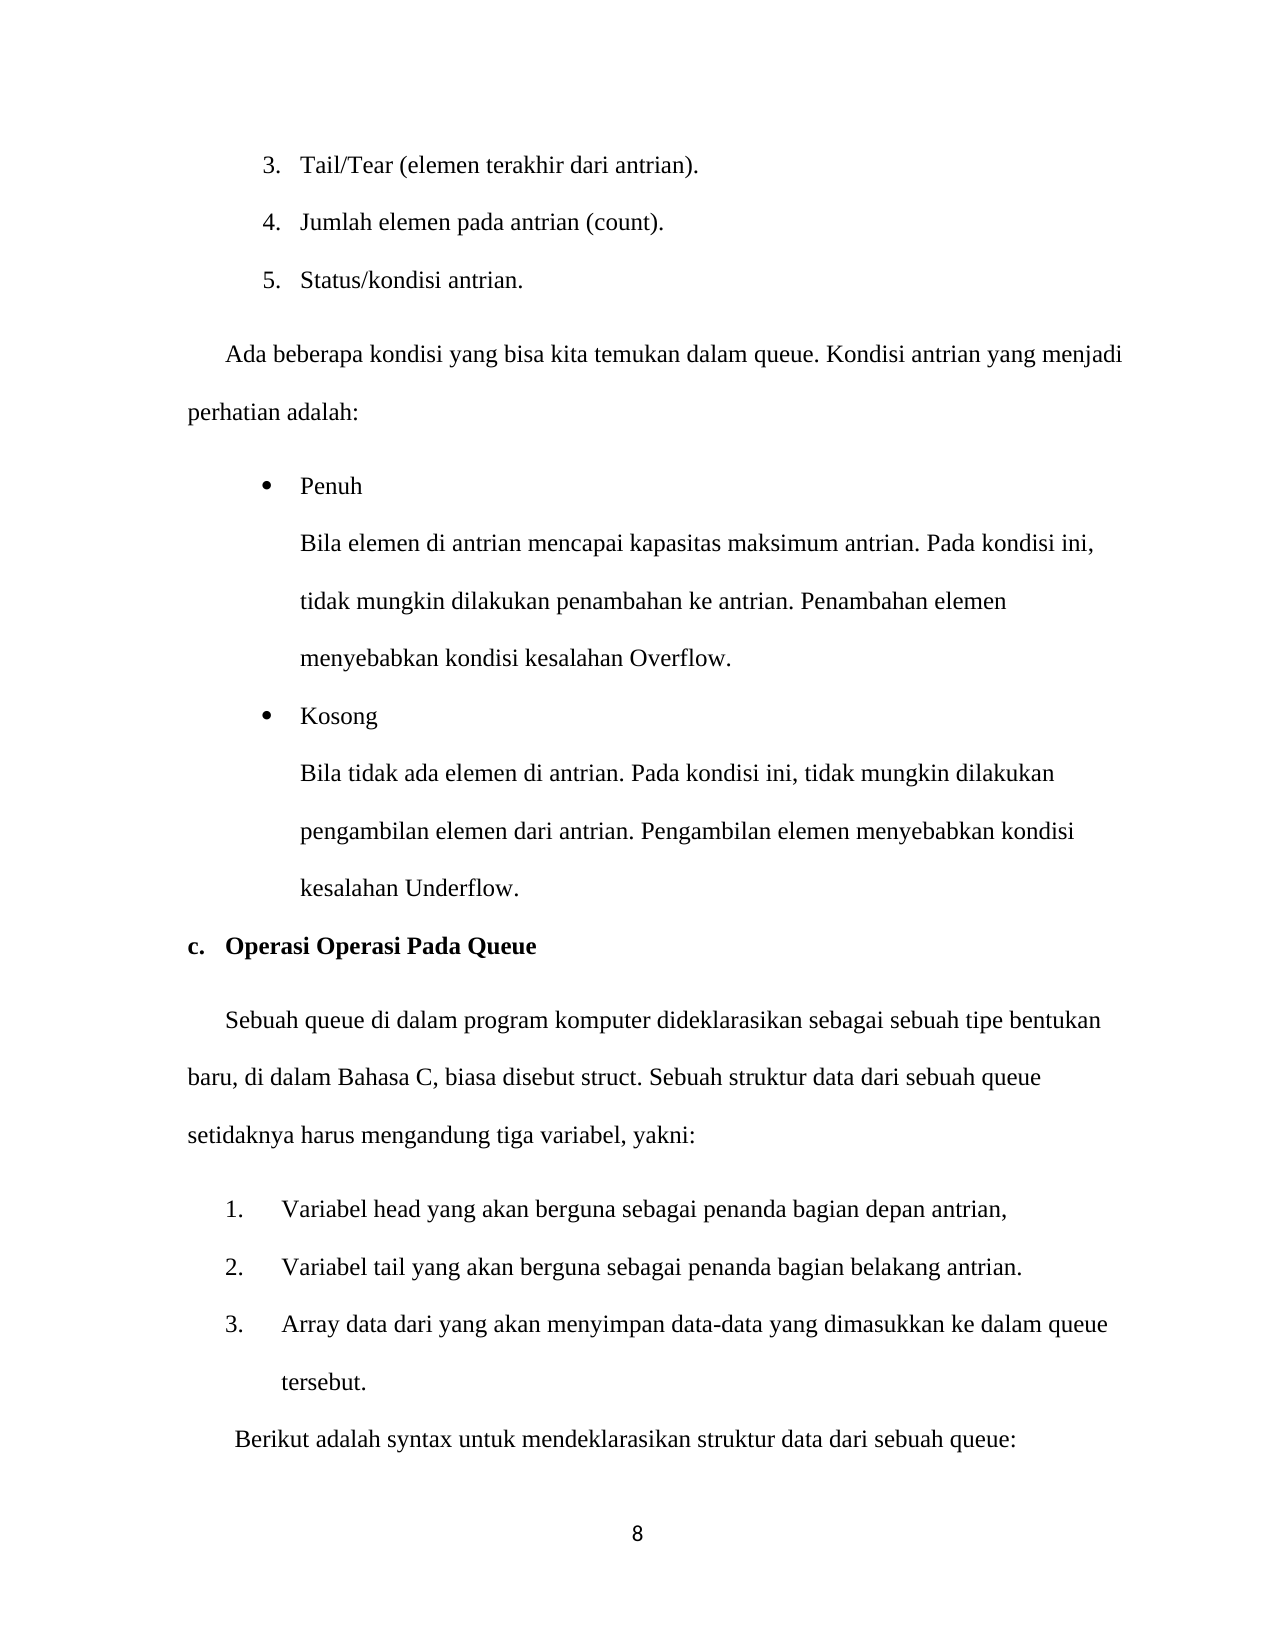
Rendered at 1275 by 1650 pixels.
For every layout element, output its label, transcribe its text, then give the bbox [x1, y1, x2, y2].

list 3. Array data dari yang akan menyimpan data-data yang dimasukkan ke dalam queue tersebut. [225, 1309, 1125, 1395]
list Penuh [262, 471, 1125, 499]
list 1. Variabel head yang akan berguna sebagai penanda bagian depan antrian, [225, 1194, 1125, 1223]
text Ada beberapa kondisi yang bisa kita temukan dalam queue. Kondisi antrian yang menjadi perhatian adalah: [187, 339, 1125, 425]
list Bila elemen di antrian mencapai kapasitas maksimum antrian. Pada kondisi ini, tidak mungkin dilakukan penambahan ke antrian. Penambahan elemen menyebabkan kondisi kesalahan Overflow. [300, 528, 1125, 672]
list Bila tidak ada elemen di antrian. Pada kondisi ini, tidak mungkin dilakukan pengambilan elemen dari antrian. Pengambilan elemen menyebabkan kondisi kesalahan Underflow. [300, 758, 1125, 902]
list Kosong [262, 701, 1125, 729]
list Status/kondisi antrian. [262, 265, 1125, 294]
list 2. Variabel tail yang akan berguna sebagai penanda bagian belakang antrian. [225, 1252, 1125, 1280]
text Sebuah queue di dalam program komputer dideklarasikan sebagai sebuah tipe bentukan baru, di dalam Bahasa C, biasa disebut struct. Sebuah struktur data dari sebuah queue setidaknya harus mengandung tiga variabel, yakni: [187, 1005, 1125, 1149]
list Jumlah elemen pada antrian (count). [262, 207, 1125, 236]
list Operasi Operasi Pada Queue [187, 931, 1125, 959]
list Tail/Tear (elemen terakhir dari antrian). [262, 150, 1125, 179]
list Berikut adalah syntax untuk mendeklarasikan struktur data dari sebuah queue: [234, 1424, 1125, 1453]
